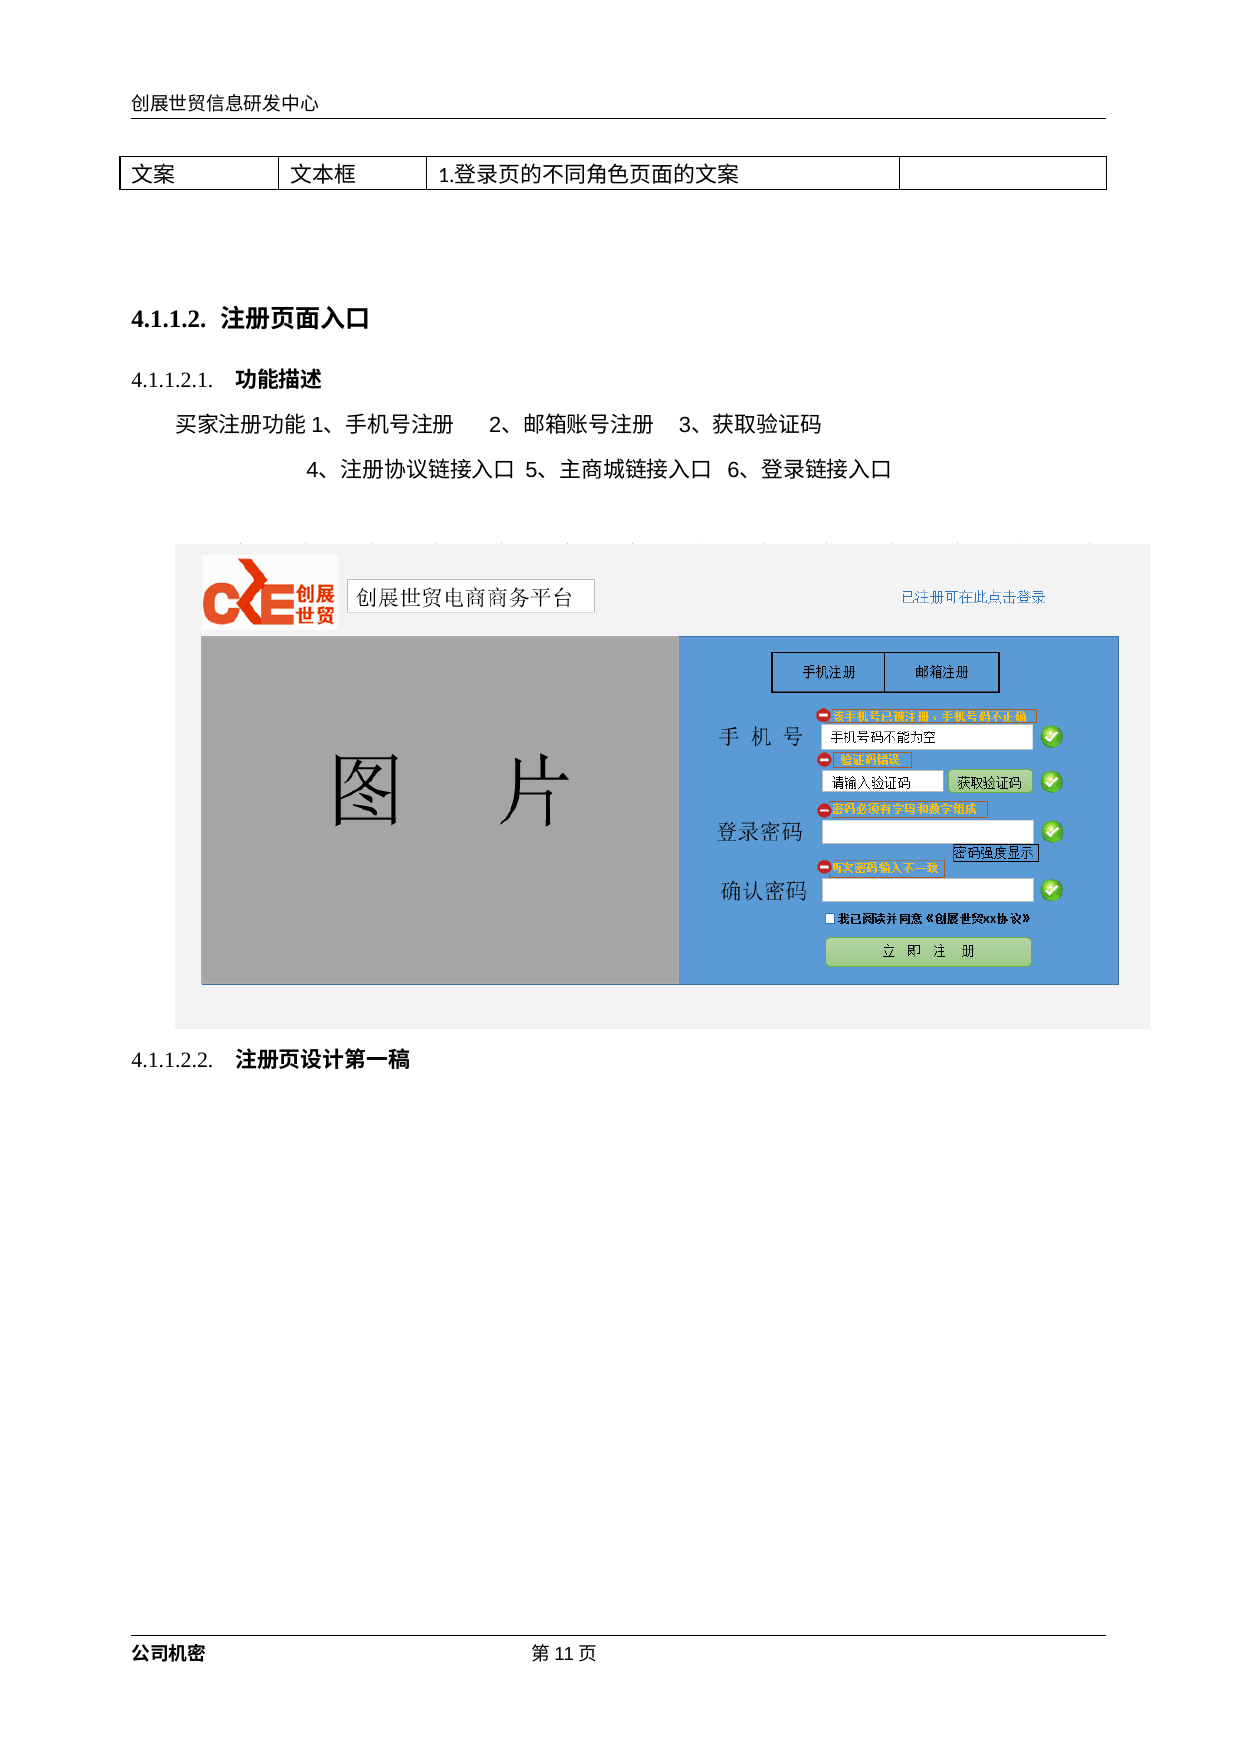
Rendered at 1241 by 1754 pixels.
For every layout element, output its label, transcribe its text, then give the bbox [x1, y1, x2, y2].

table_cell 文案 [121, 157, 278, 189]
subtitle 注册页设计第一稿 [131, 1059, 1106, 1091]
table_cell 1.登录页的不同角色页面的文案 [427, 157, 899, 189]
table_cell 文本框 [279, 157, 426, 189]
picture [175, 559, 1150, 1046]
text 买家注册功能 1、手机号注册 2、邮箱账号注册 3、获取验证码 [131, 424, 1106, 456]
subtitle 注册页面入口 [131, 284, 1106, 349]
text 4、注册协议链接入口 5、主商城链接入口 6、登录链接入口 [131, 469, 1106, 501]
table_cell [900, 157, 1106, 189]
subtitle 功能描述 [131, 379, 1106, 411]
